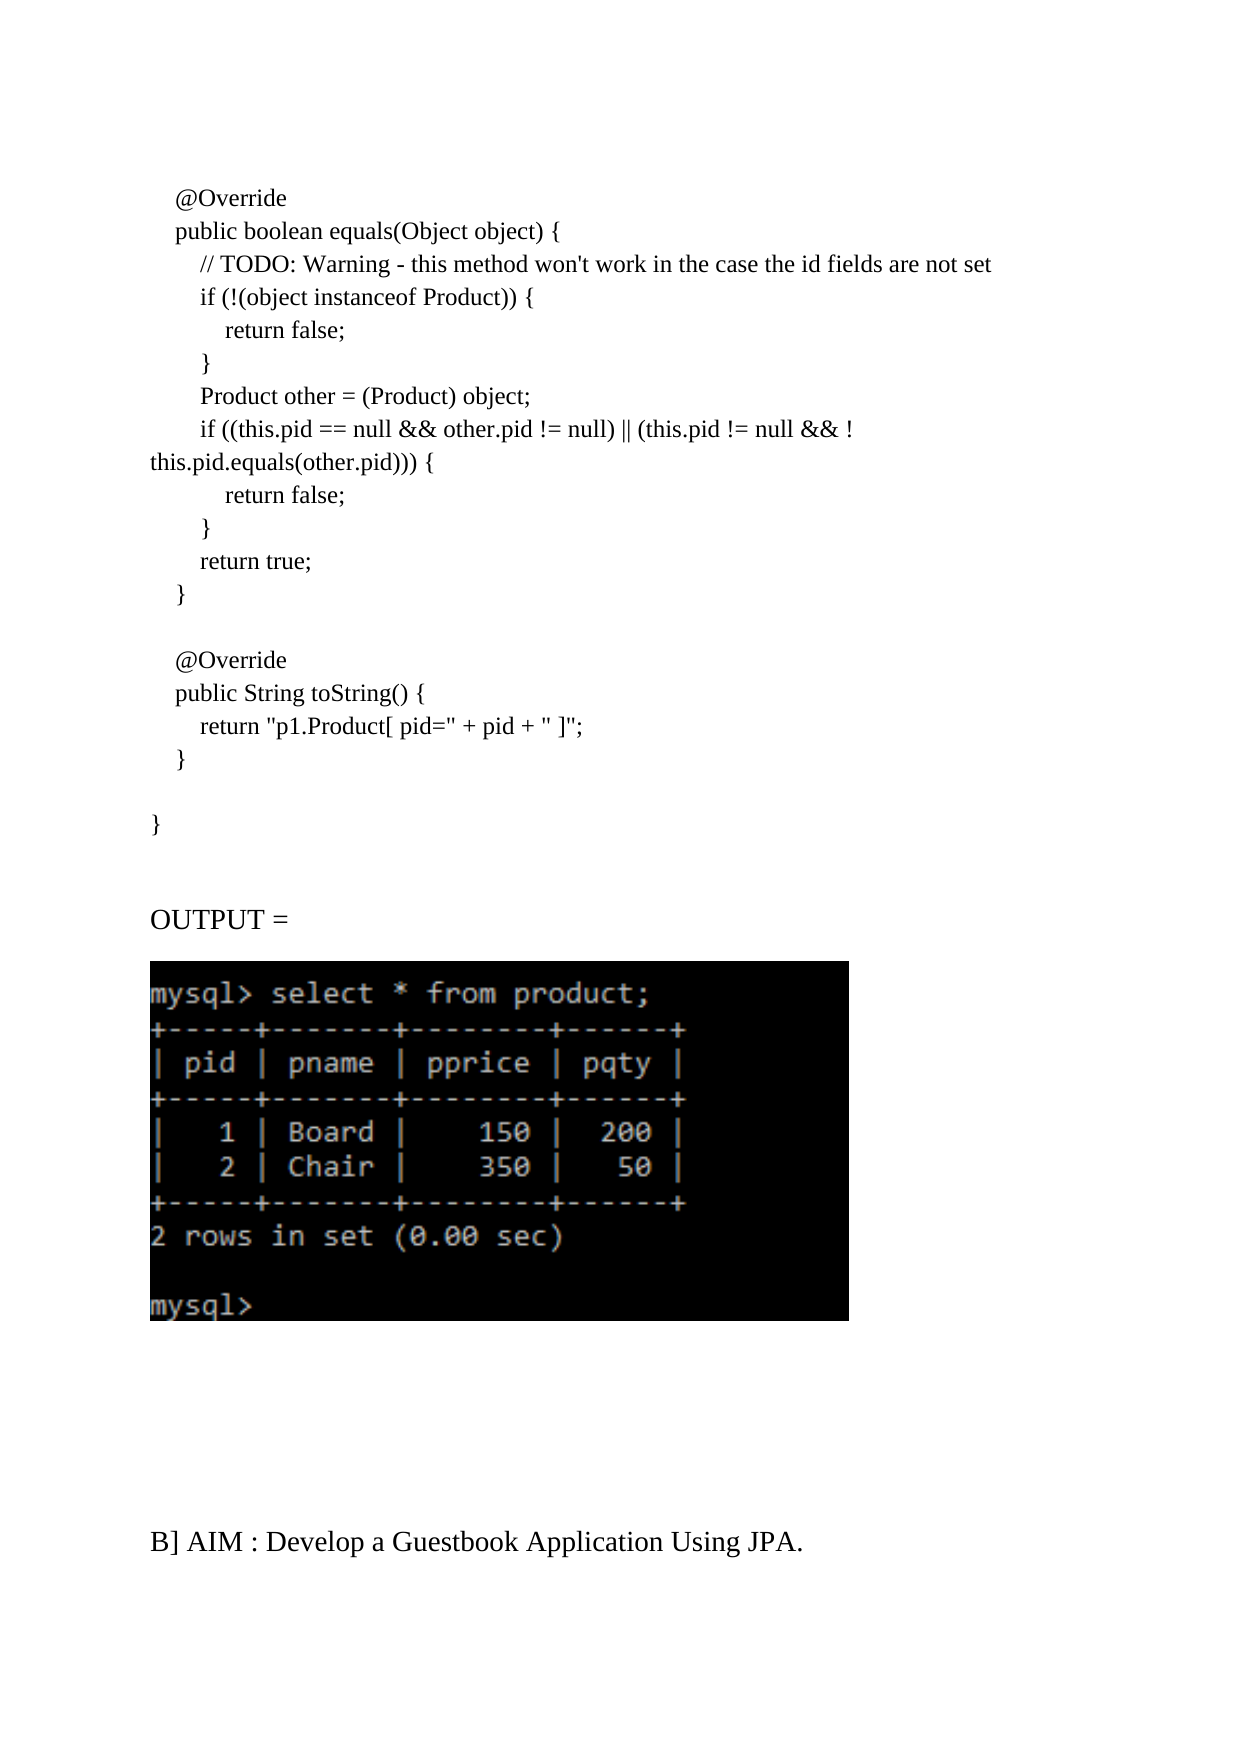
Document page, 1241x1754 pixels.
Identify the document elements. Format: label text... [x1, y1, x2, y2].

text } [150, 348, 1090, 377]
text if ((this.pid == null && other.pid != null) || (this.pid != null && !this.pid.equals(other.pid))) { [150, 414, 1090, 476]
text return true; [150, 546, 1090, 575]
text if (!(object instanceof Product)) { [150, 282, 1090, 311]
text } [150, 744, 1090, 773]
text Product other = (Product) object; [150, 381, 1090, 410]
text public String toString() { [150, 678, 1090, 707]
text } [150, 513, 1090, 542]
text return "p1.Product[ pid=" + pid + " ]"; [150, 711, 1090, 740]
text @Override [150, 183, 1090, 212]
text return false; [150, 315, 1090, 344]
text OUTPUT = [150, 902, 1090, 936]
text public boolean equals(Object object) { [150, 216, 1090, 245]
text } [150, 809, 1090, 838]
text @Override [150, 645, 1090, 674]
text } [150, 579, 1090, 608]
text B] AIM : Develop a Guestbook Application Using JPA. [150, 1524, 1090, 1557]
text // TODO: Warning - this method won't work in the case the id fields are not set [150, 249, 1090, 278]
picture [150, 961, 849, 1321]
text return false; [150, 480, 1090, 509]
